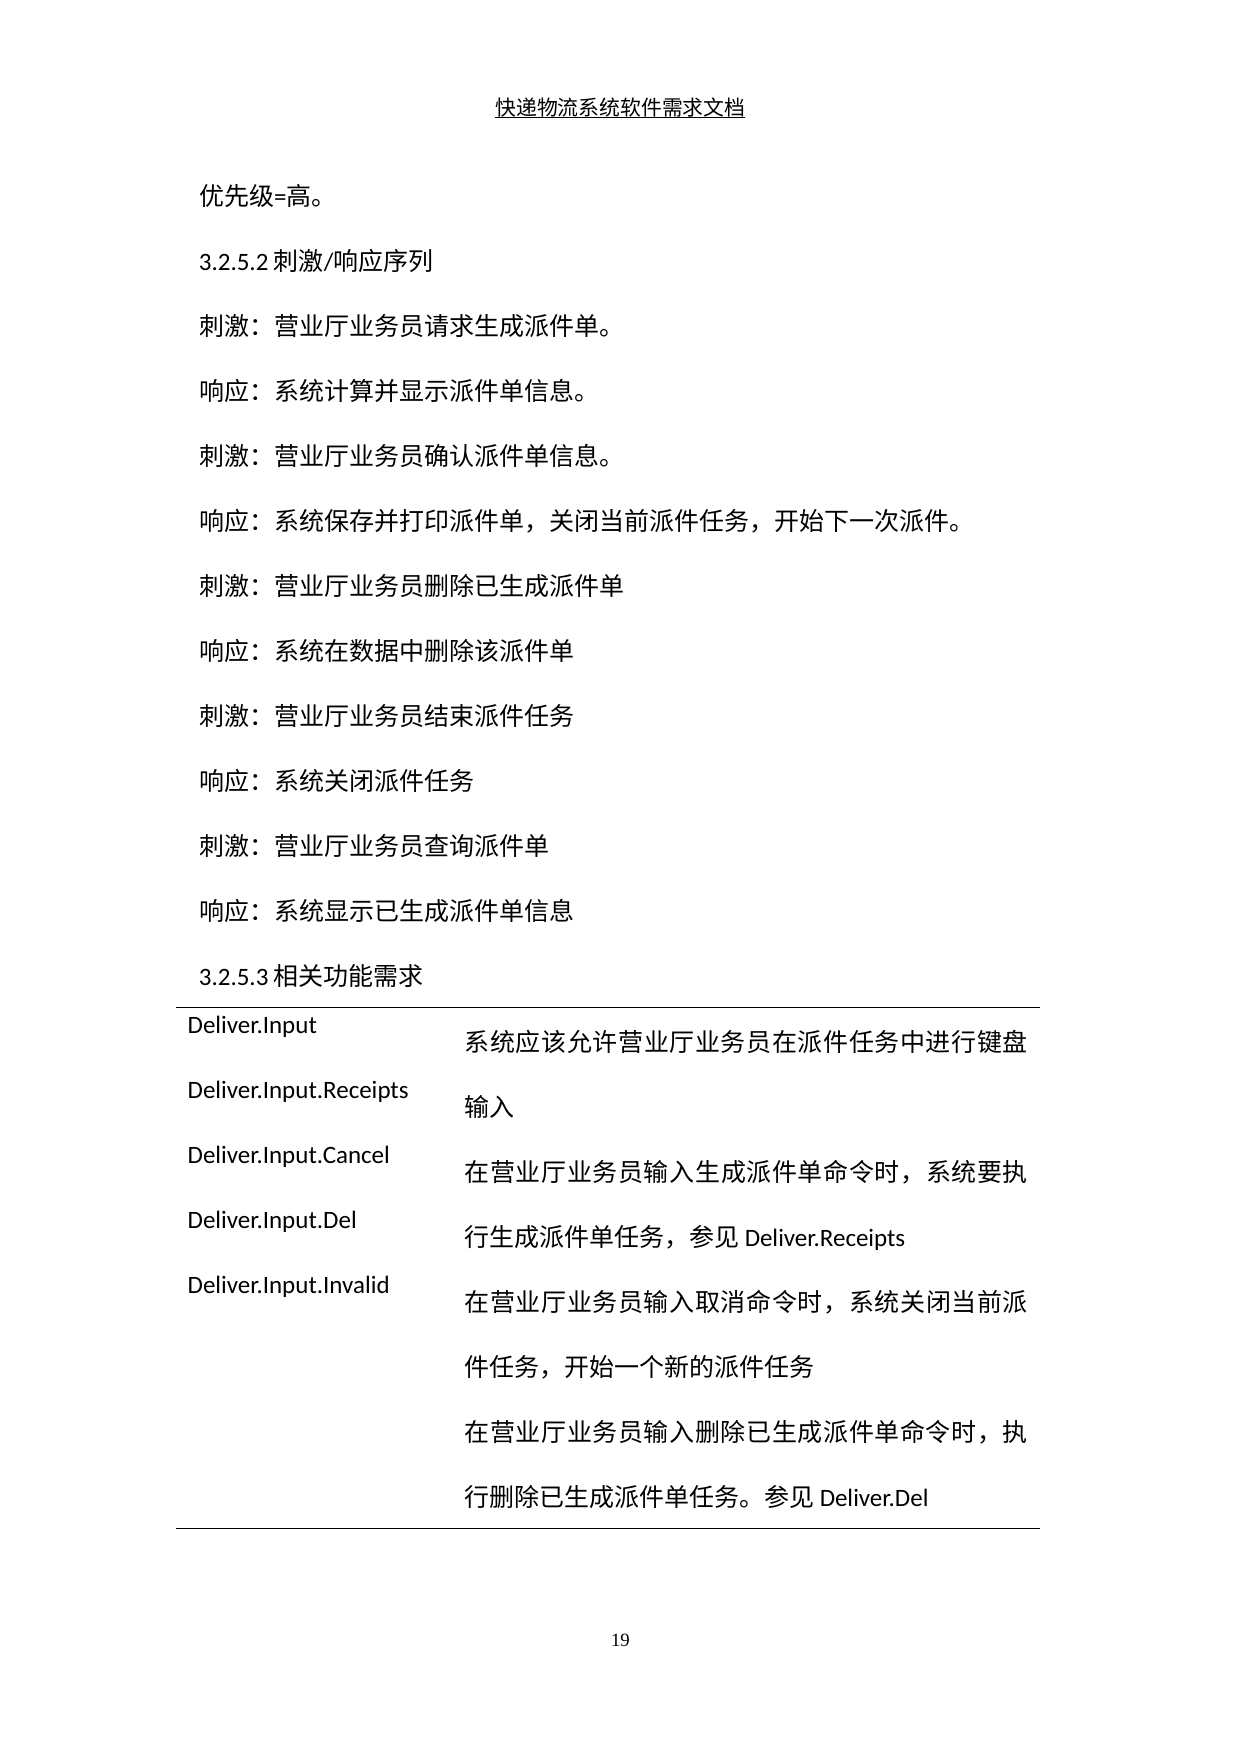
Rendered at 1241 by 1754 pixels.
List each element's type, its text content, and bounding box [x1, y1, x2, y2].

text 刺激：营业厅业务员请求生成派件单。 [187, 292, 1053, 357]
text 响应：系统显示已生成派件单信息 [187, 877, 1053, 942]
text 响应：系统保存并打印派件单，关闭当前派件任务，开始下一次派件。 [187, 487, 1053, 552]
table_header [453, 1008, 1040, 1528]
text 响应：系统在数据中删除该派件单 [187, 617, 1053, 682]
text 刺激：营业厅业务员删除已生成派件单 [187, 552, 1053, 617]
text 优先级=高。 [187, 162, 1053, 227]
text 刺激：营业厅业务员结束派件任务 [187, 682, 1053, 747]
text 刺激：营业厅业务员确认派件单信息。 [187, 422, 1053, 487]
text 3.2.5.3相关功能需求 [187, 942, 1053, 1007]
text 响应：系统计算并显示派件单信息。 [187, 357, 1053, 422]
text 响应：系统关闭派件任务 [187, 747, 1053, 812]
text 刺激：营业厅业务员查询派件单 [187, 812, 1053, 877]
text 3.2.5.2刺激/响应序列 [187, 227, 1053, 292]
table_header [176, 1008, 453, 1528]
